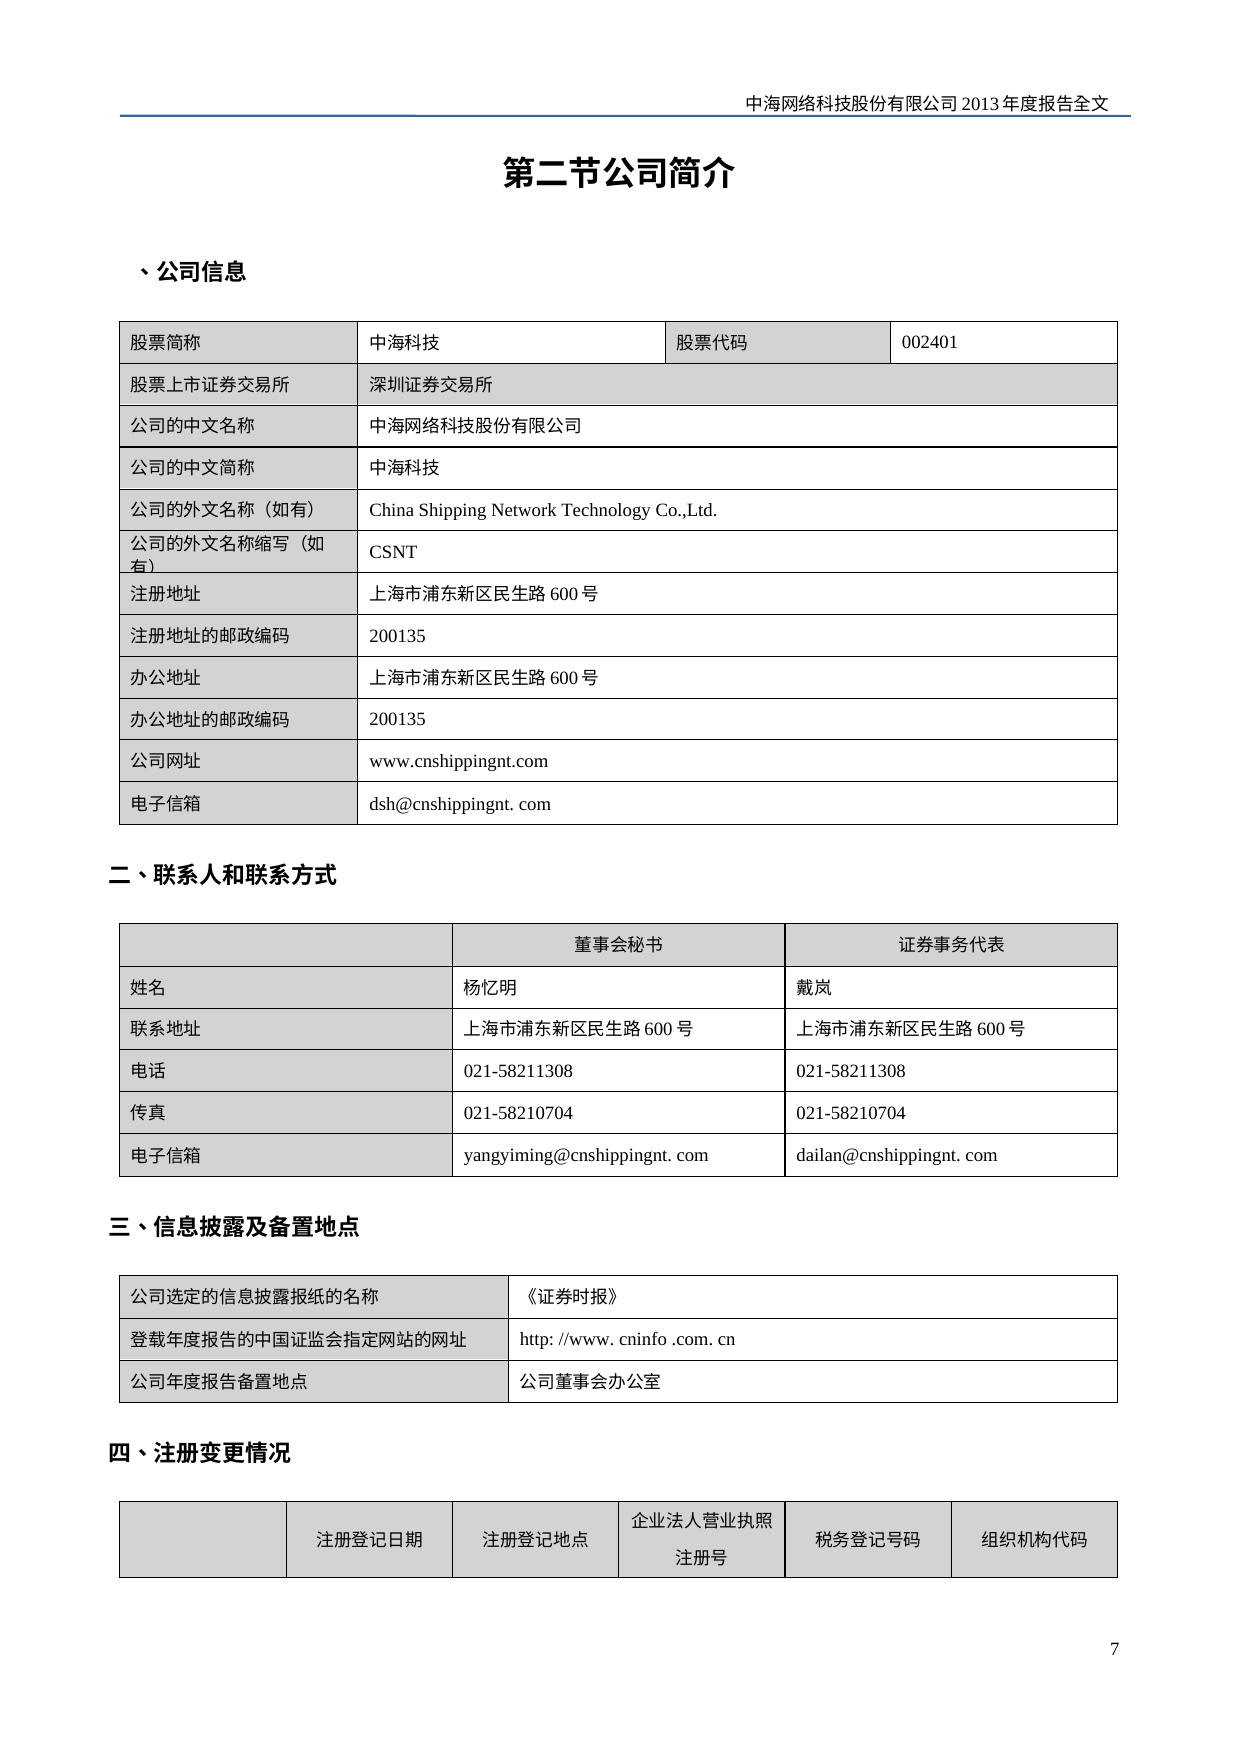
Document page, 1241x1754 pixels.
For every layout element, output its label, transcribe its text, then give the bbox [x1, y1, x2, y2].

table_cell 中海网络科技股份有限公司 [358, 406, 1117, 446]
table_header 注册登记地点 [453, 1502, 618, 1577]
table_cell 公司的外文名称缩写（如有） [120, 531, 357, 572]
table_cell 公司年度报告备置地点 [120, 1361, 508, 1402]
table_cell www.cnshippingnt.com [358, 740, 1117, 781]
table_header 公司选定的信息披露报纸的名称 [120, 1276, 508, 1318]
table_cell 传真 [120, 1092, 452, 1133]
table_header 证券事务代表 [786, 924, 1117, 966]
table_cell 上海市浦东新区民生路600号 [453, 1009, 784, 1049]
table_cell 上海市浦东新区民生路600号 [358, 573, 1117, 614]
table_cell 戴岚 [786, 967, 1117, 1008]
table_cell 021-58211308 [786, 1050, 1117, 1091]
text 、公司信息 [108, 256, 1129, 287]
table_cell yangyiming@cnshippingnt. com [453, 1134, 784, 1176]
table_cell CSNT [358, 531, 1117, 572]
table_header [120, 924, 452, 966]
text 四、注册变更情况 [108, 1436, 1129, 1468]
table_header 注册登记日期 [287, 1502, 452, 1577]
table_cell 办公地址 [120, 657, 357, 698]
table_header 企业法人营业执照 注册号 [619, 1502, 784, 1577]
table_header 中海科技 [358, 322, 665, 363]
text 三、信息披露及备置地点 [108, 1211, 1129, 1242]
table_cell http: //www. cninfo .com. cn [509, 1319, 1117, 1359]
table_cell 公司的中文简称 [120, 448, 357, 488]
table_cell 联系地址 [120, 1009, 452, 1049]
text 二、联系人和联系方式 [108, 859, 1129, 890]
table_cell 中海科技 [358, 448, 1117, 488]
table_header 税务登记号码 [786, 1502, 951, 1577]
table_cell 上海市浦东新区民生路600号 [786, 1009, 1117, 1049]
table_cell 公司的中文名称 [120, 406, 357, 446]
table_cell China Shipping Network Technology Co.,Ltd. [358, 490, 1117, 530]
table_header 股票代码 [666, 322, 890, 363]
table_cell 200135 [358, 615, 1117, 656]
table_header 组织机构代码 [952, 1502, 1117, 1577]
table_cell 200135 [358, 699, 1117, 739]
text 第二节公司简介 [108, 150, 1129, 196]
table_header 002401 [891, 322, 1117, 363]
table_cell 登载年度报告的中国证监会指定网站的网址 [120, 1319, 508, 1359]
table_cell 电子信箱 [120, 782, 357, 824]
table_cell 深圳证券交易所 [358, 364, 1117, 404]
table_cell 021-58211308 [453, 1050, 784, 1091]
table_cell 股票上市证券交易所 [120, 364, 357, 404]
table_cell 公司网址 [120, 740, 357, 781]
table_cell 注册地址的邮政编码 [120, 615, 357, 656]
table_cell 杨忆明 [453, 967, 784, 1008]
table_cell 021-58210704 [453, 1092, 784, 1133]
table_header [120, 1502, 286, 1577]
table_cell 公司的外文名称（如有） [120, 490, 357, 530]
table_cell 办公地址的邮政编码 [120, 699, 357, 739]
table_cell dsh@cnshippingnt. com [358, 782, 1117, 824]
table_header 股票简称 [120, 322, 357, 363]
table_cell 注册地址 [120, 573, 357, 614]
table_header 《证券时报》 [509, 1276, 1117, 1318]
table_cell dailan@cnshippingnt. com [786, 1134, 1117, 1176]
table_cell 021-58210704 [786, 1092, 1117, 1133]
table_header 董事会秘书 [453, 924, 784, 966]
table_cell 姓名 [120, 967, 452, 1008]
table_cell 公司董事会办公室 [509, 1361, 1117, 1402]
table_cell 上海市浦东新区民生路600号 [358, 657, 1117, 698]
table_cell 电子信箱 [120, 1134, 452, 1176]
table_cell 电话 [120, 1050, 452, 1091]
